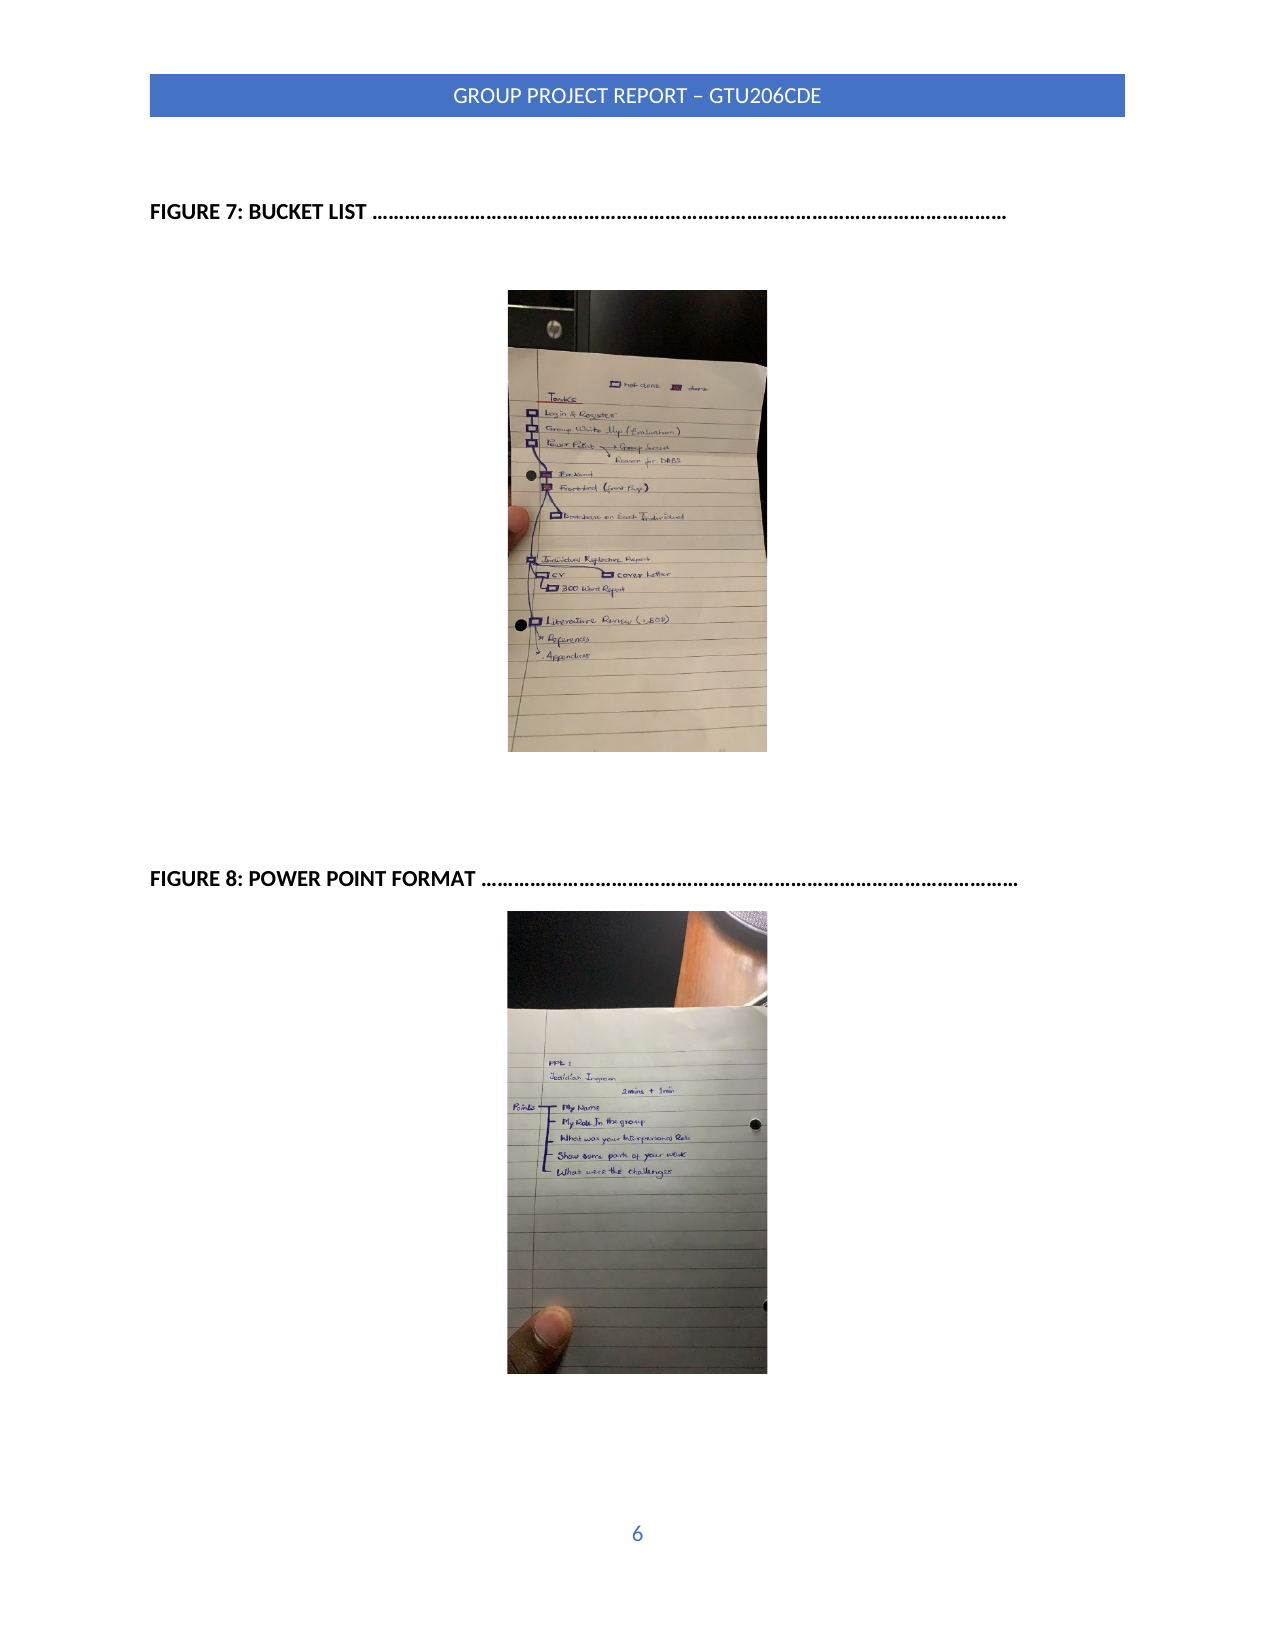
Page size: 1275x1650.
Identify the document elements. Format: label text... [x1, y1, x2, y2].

picture [507, 911, 768, 1374]
picture [507, 290, 768, 752]
text FIGURE 7: BUCKET LIST ……………………………………………………………………………………………………… [150, 197, 1125, 225]
text FIGURE 8: POWER POINT FORMAT ……………………………………………………………………………………… [150, 864, 1125, 892]
